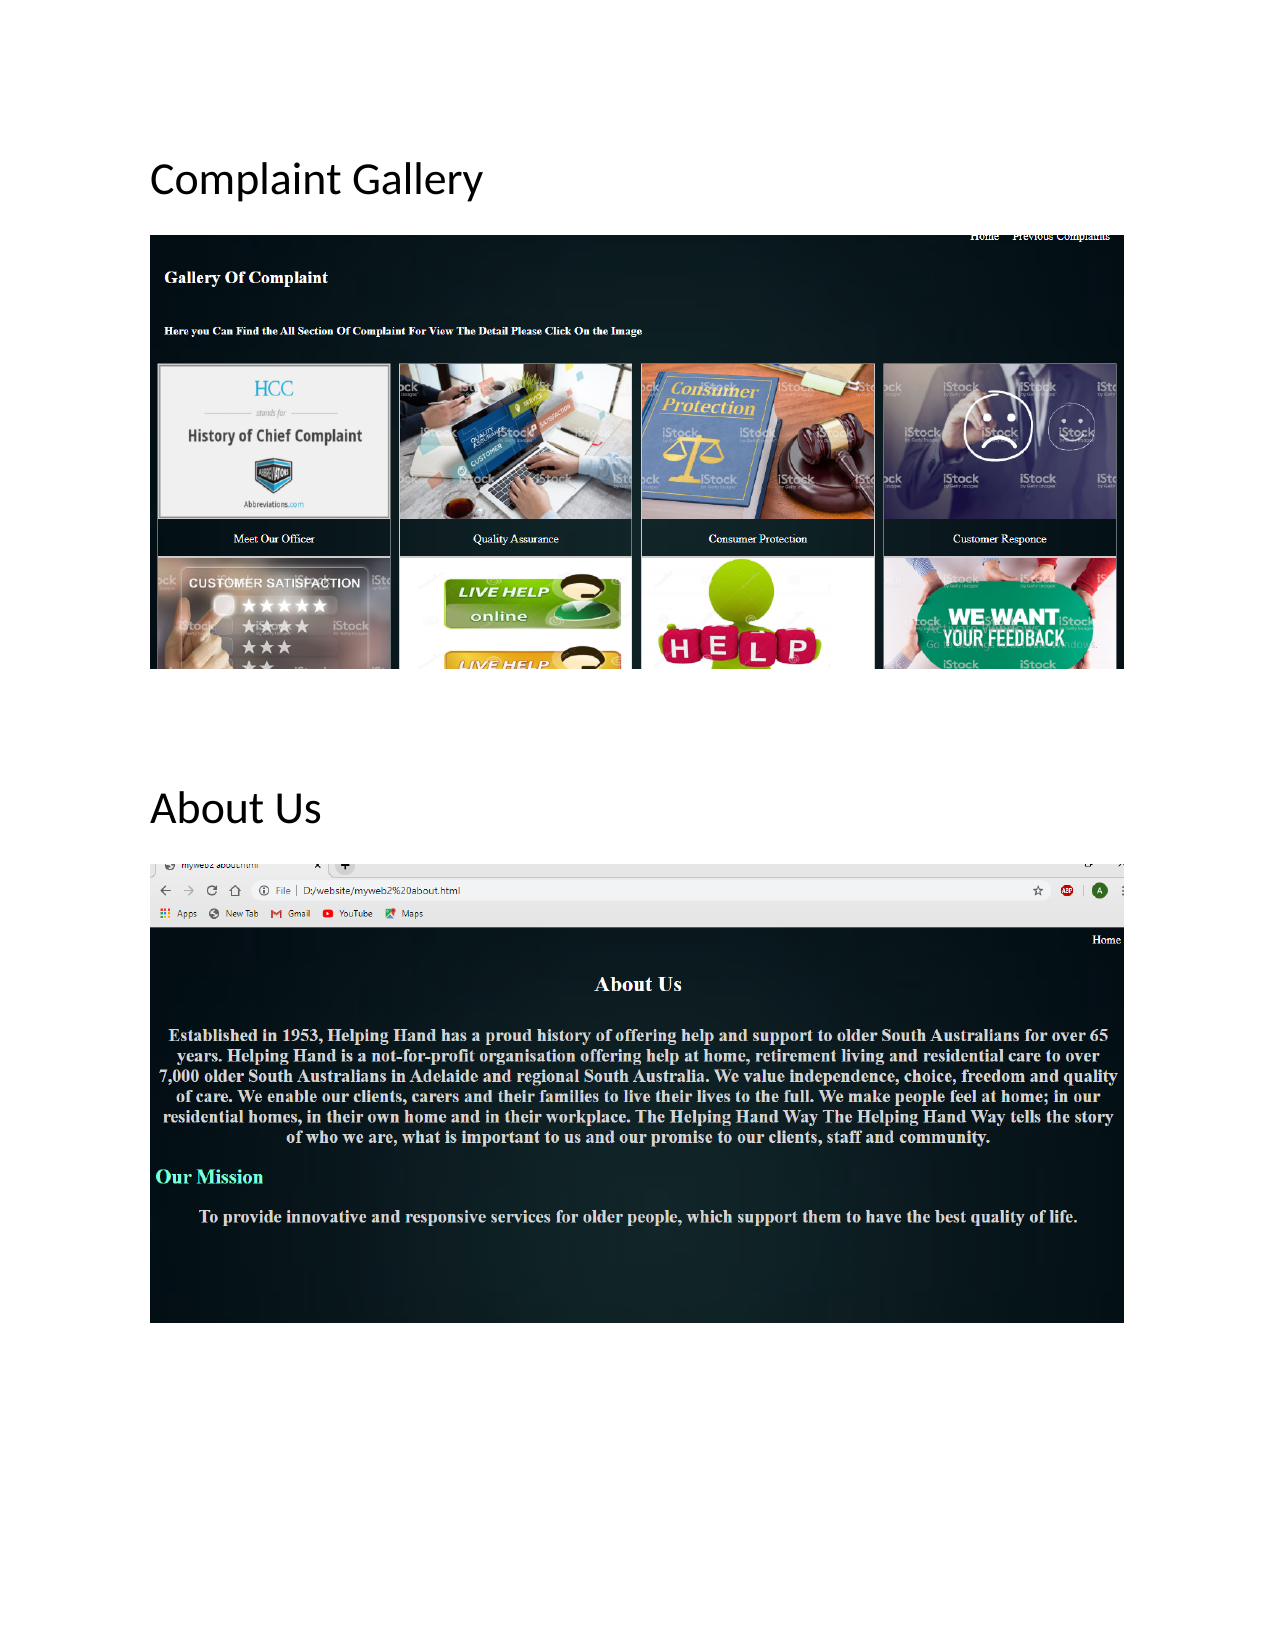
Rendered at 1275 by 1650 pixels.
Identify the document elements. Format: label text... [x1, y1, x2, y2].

text Complaint Gallery [150, 150, 1125, 206]
picture [150, 864, 1124, 1323]
text About Us [150, 779, 1125, 835]
picture [150, 235, 1124, 669]
